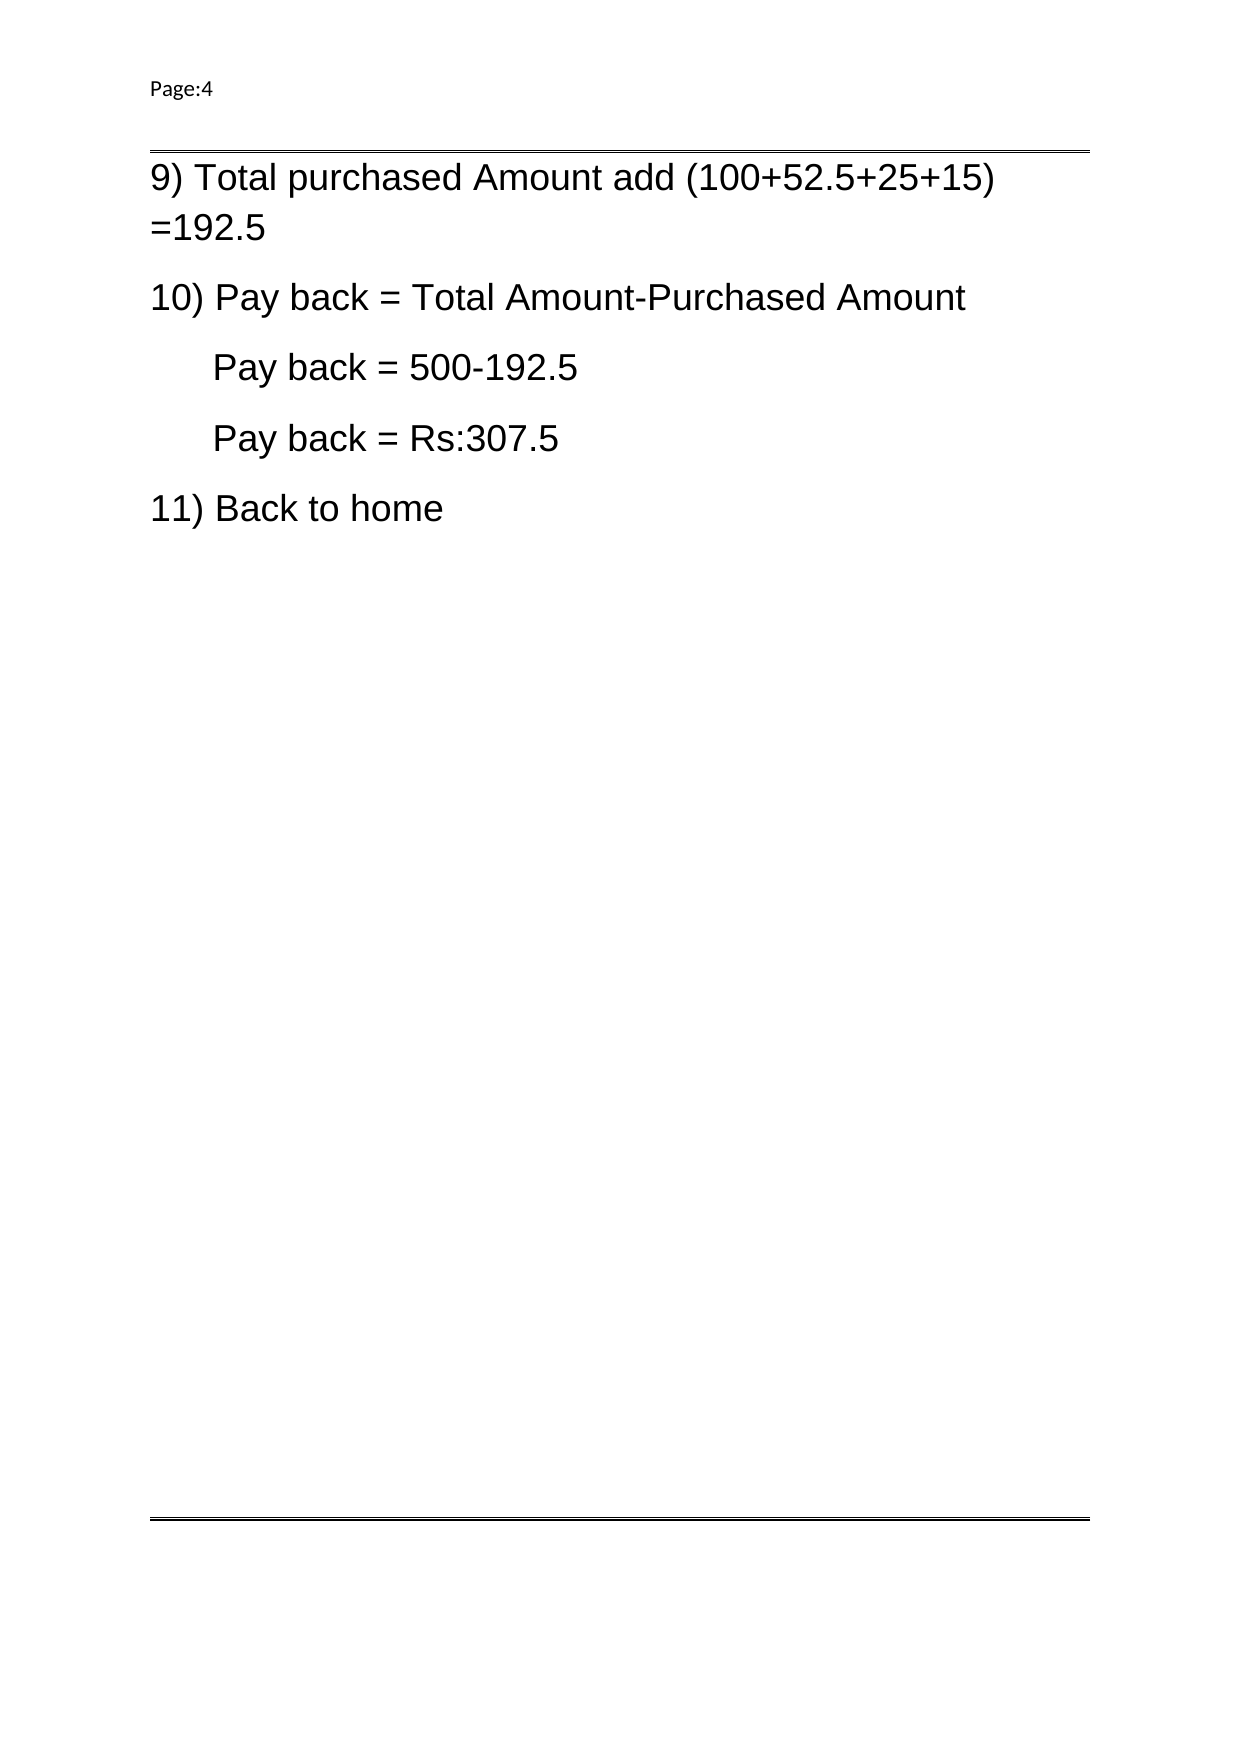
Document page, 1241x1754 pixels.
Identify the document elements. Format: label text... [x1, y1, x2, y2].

text 10) Pay back = Total Amount-Purchased Amount [150, 270, 1090, 318]
text Pay back = 500-192.5 [150, 340, 1090, 389]
text Pay back = Rs:307.5 [150, 411, 1090, 459]
text 11) Back to home [150, 481, 1090, 529]
text 9) Total purchased Amount add (100+52.5+25+15) =192.5 [150, 153, 1090, 248]
